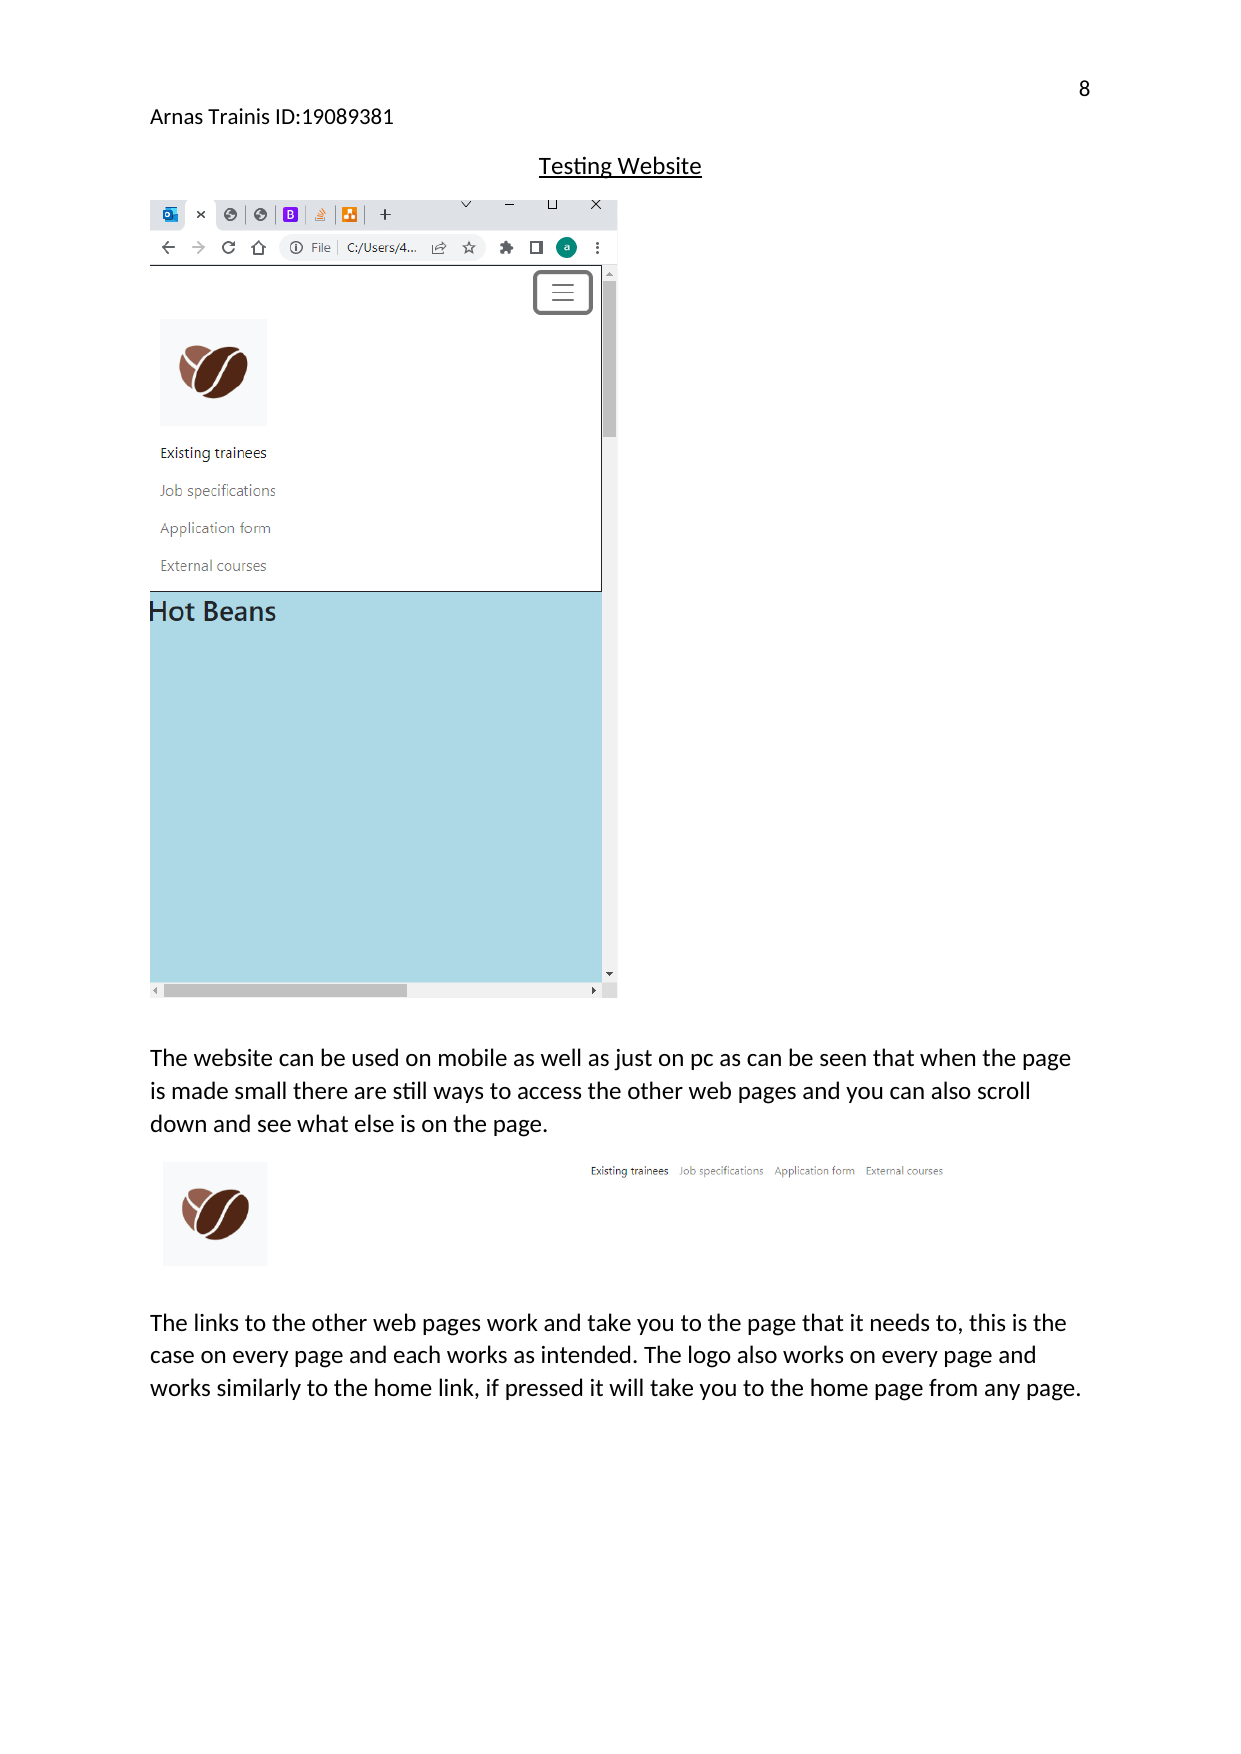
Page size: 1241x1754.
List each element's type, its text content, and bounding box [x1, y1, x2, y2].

text The website can be used on mobile as well as just on pc as can be seen that when the page is made small there are still ways to access the other web pages and you can also scroll down and see what else is on the page. [150, 1042, 1090, 1139]
picture [150, 1157, 1091, 1266]
text Testing Website [150, 150, 1090, 181]
picture [150, 200, 618, 998]
text The links to the other web pages work and take you to the page that it needs to, this is the case on every page and each works as intended. The logo also works on every page and works similarly to the home link, if pressed it will take you to the home page from any page. [150, 1307, 1090, 1403]
